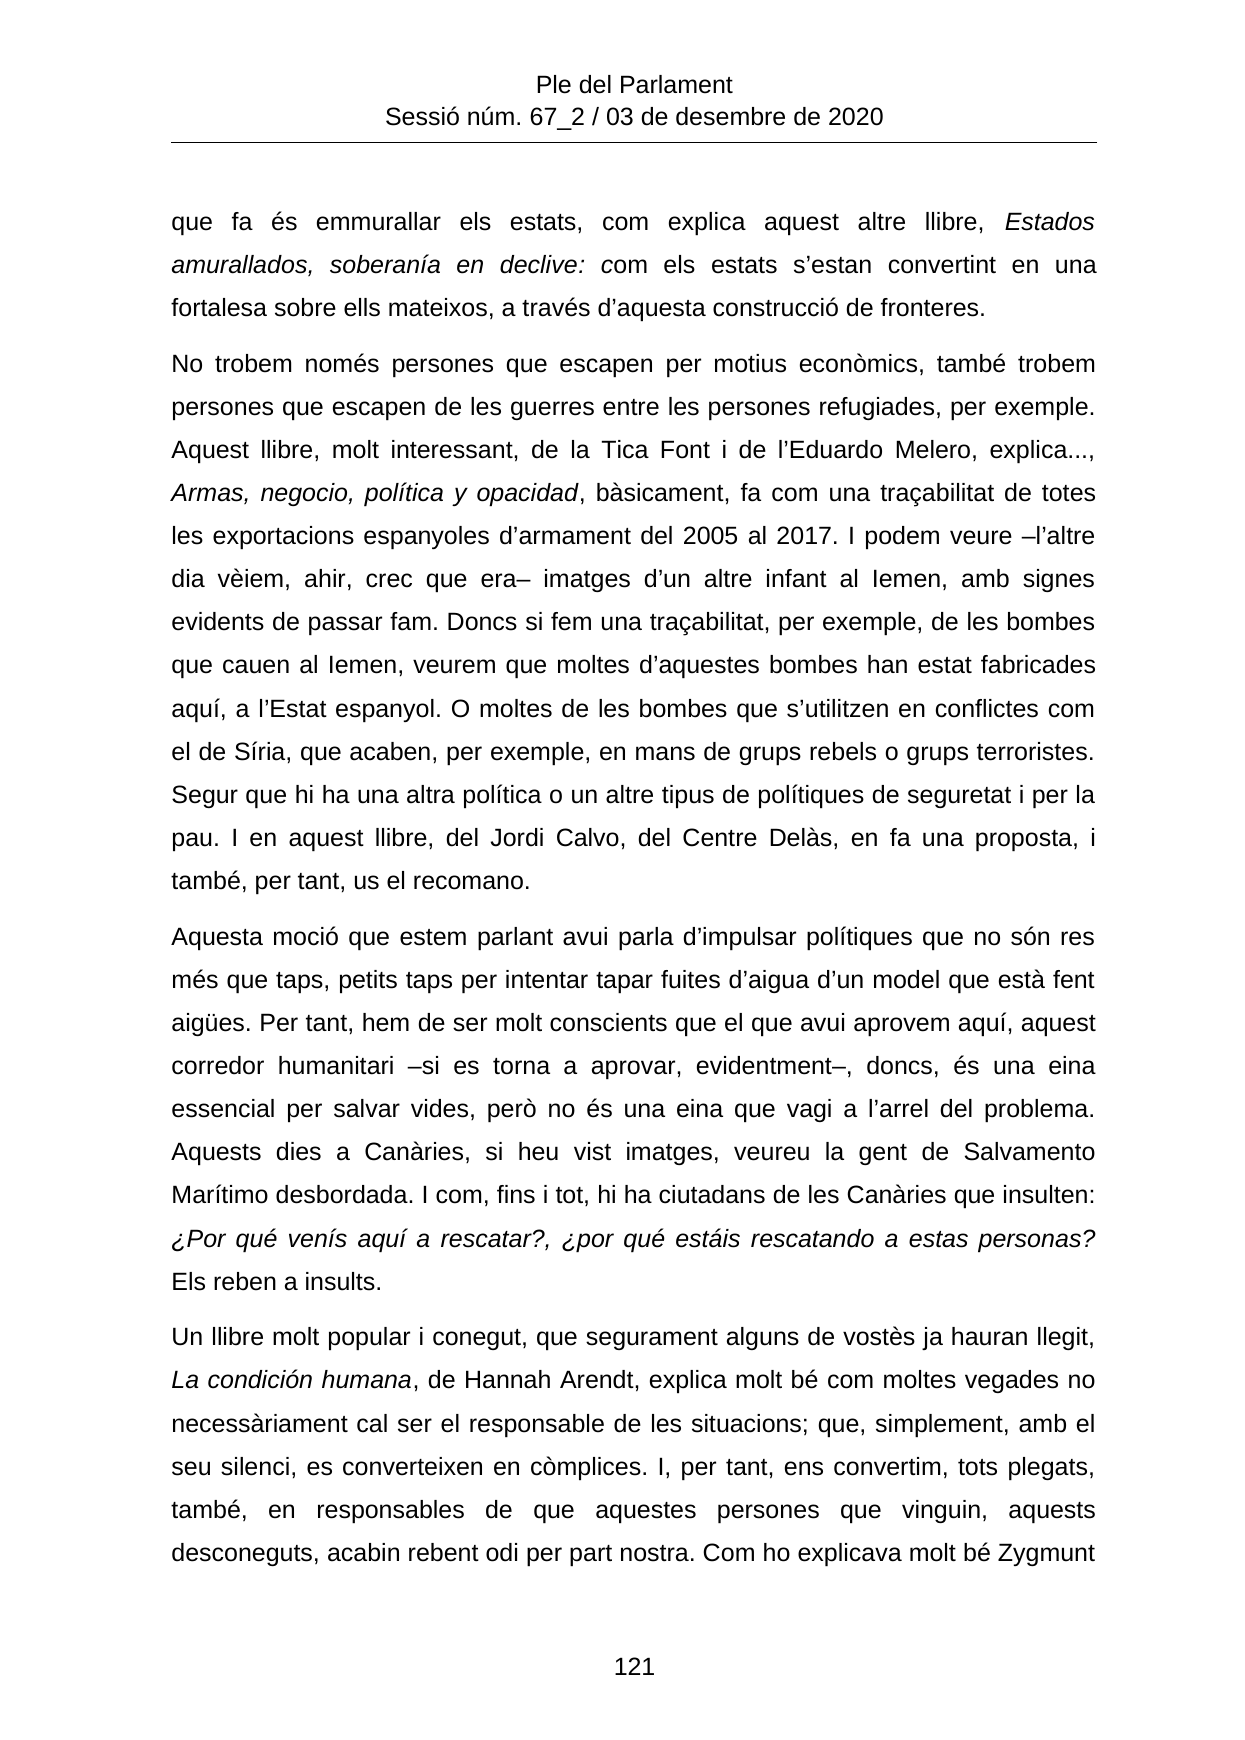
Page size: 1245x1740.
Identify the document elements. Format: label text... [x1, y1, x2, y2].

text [171, 207, 1097, 322]
text No trobem només persones que escapen per motius econòmics, també trobem persones que escapen de les guerres entre les persones refugiades, per exemple. Aquest llibre, molt interessant, de la Tica Font i de l’Eduardo Melero, explica..., Armas, negocio, política y opacidad, bàsicament, fa com una traçabilitat de totes les exportacions espanyoles d’armament del 2005 al 2017. I podem veure –l’altre dia vèiem, ahir, crec que era– imatges d’un altre infant al Iemen, amb signes evidents de passar fam. Doncs si fem una traçabilitat, per exemple, de les bombes que cauen al Iemen, veurem que moltes d’aquestes bombes han estat fabricades aquí, a l’Estat espanyol. O moltes de les bombes que s’utilitzen en conflictes com el de Síria, que acaben, per exemple, en mans de grups rebels o grups terroristes. Segur que hi ha una altra política o un altre tipus de polítiques de seguretat i per la pau. I en aquest llibre, del Jordi Calvo, del Centre Delàs, en fa una proposta, i també, per tant, us el recomano. [171, 349, 1097, 895]
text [171, 1322, 1097, 1567]
text Aquesta moció que estem parlant avui parla d’impulsar polítiques que no són res més que taps, petits taps per intentar tapar fuites d’aigua d’un model que està fent aigües. Per tant, hem de ser molt conscients que el que avui aprovem aquí, aquest corredor humanitari –si es torna a aprovar, evidentment–, doncs, és una eina essencial per salvar vides, però no és una eina que vagi a l’arrel del problema. Aquests dies a Canàries, si heu vist imatges, veureu la gent de Salvamento Marítimo desbordada. I com, fins i tot, hi ha ciutadans de les Canàries que insulten: ¿Por qué venís aquí a rescatar?, ¿por qué estáis rescatando a estas personas? Els reben a insults. [171, 922, 1097, 1296]
